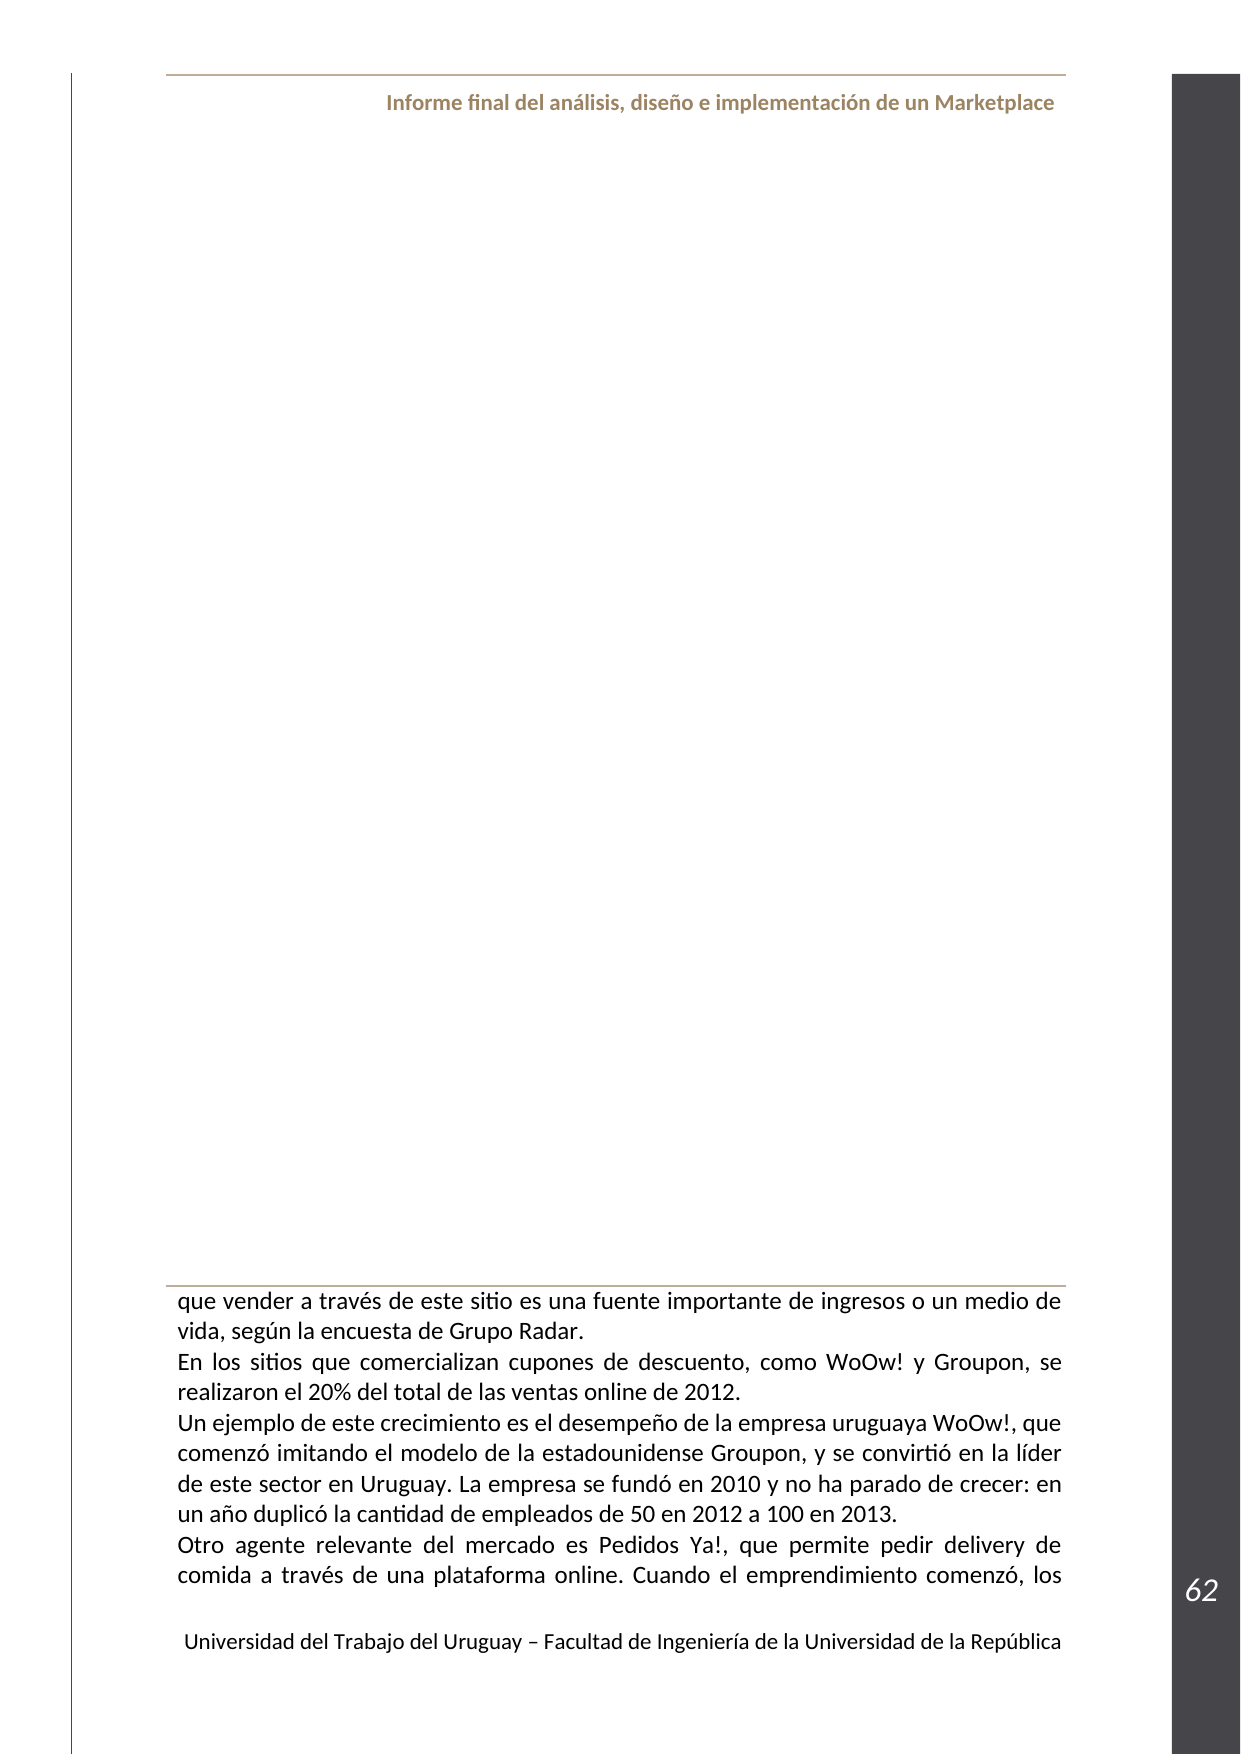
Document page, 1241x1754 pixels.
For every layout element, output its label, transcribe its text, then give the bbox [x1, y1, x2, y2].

text Mercado libre, que actúa como intermediario para la compra y venta de productos, es uno de los principales agentes que están desarrollando el mercado digital en el país y la región. Un ejemplo de esto es que en Uruguay, unas 50.000 personas consideran que vender a través de este sitio es una fuente importante de ingresos o un medio de vida, según la encuesta de Grupo Radar. [177, 1287, 1063, 1346]
text En los sitios que comercializan cupones de descuento, como WoOw! y Groupon, se realizaron el 20% del total de las ventas online de 2012. [177, 1346, 1063, 1407]
text Otro agente relevante del mercado es Pedidos Ya!, que permite pedir delivery de comida a través de una plataforma online. Cuando el emprendimiento comenzó, los únicos empleados eran sus tres fundadores (Álvaro García, Ariel Burschtin y RubénSosenke). En la actualidad Pedidos Ya! ha logrado expandirse a ocho países y pasó de 50 restoranes adheridos a más de 6.000 comercios. [177, 1529, 1063, 1590]
text Un ejemplo de este crecimiento es el desempeño de la empresa uruguaya WoOw!, que comenzó imitando el modelo de la estadounidense Groupon, y se convirtió en la líder de este sector en Uruguay. La empresa se fundó en 2010 y no ha parado de crecer: en un año duplicó la cantidad de empleados de 50 en 2012 a 100 en 2013. [177, 1407, 1063, 1529]
